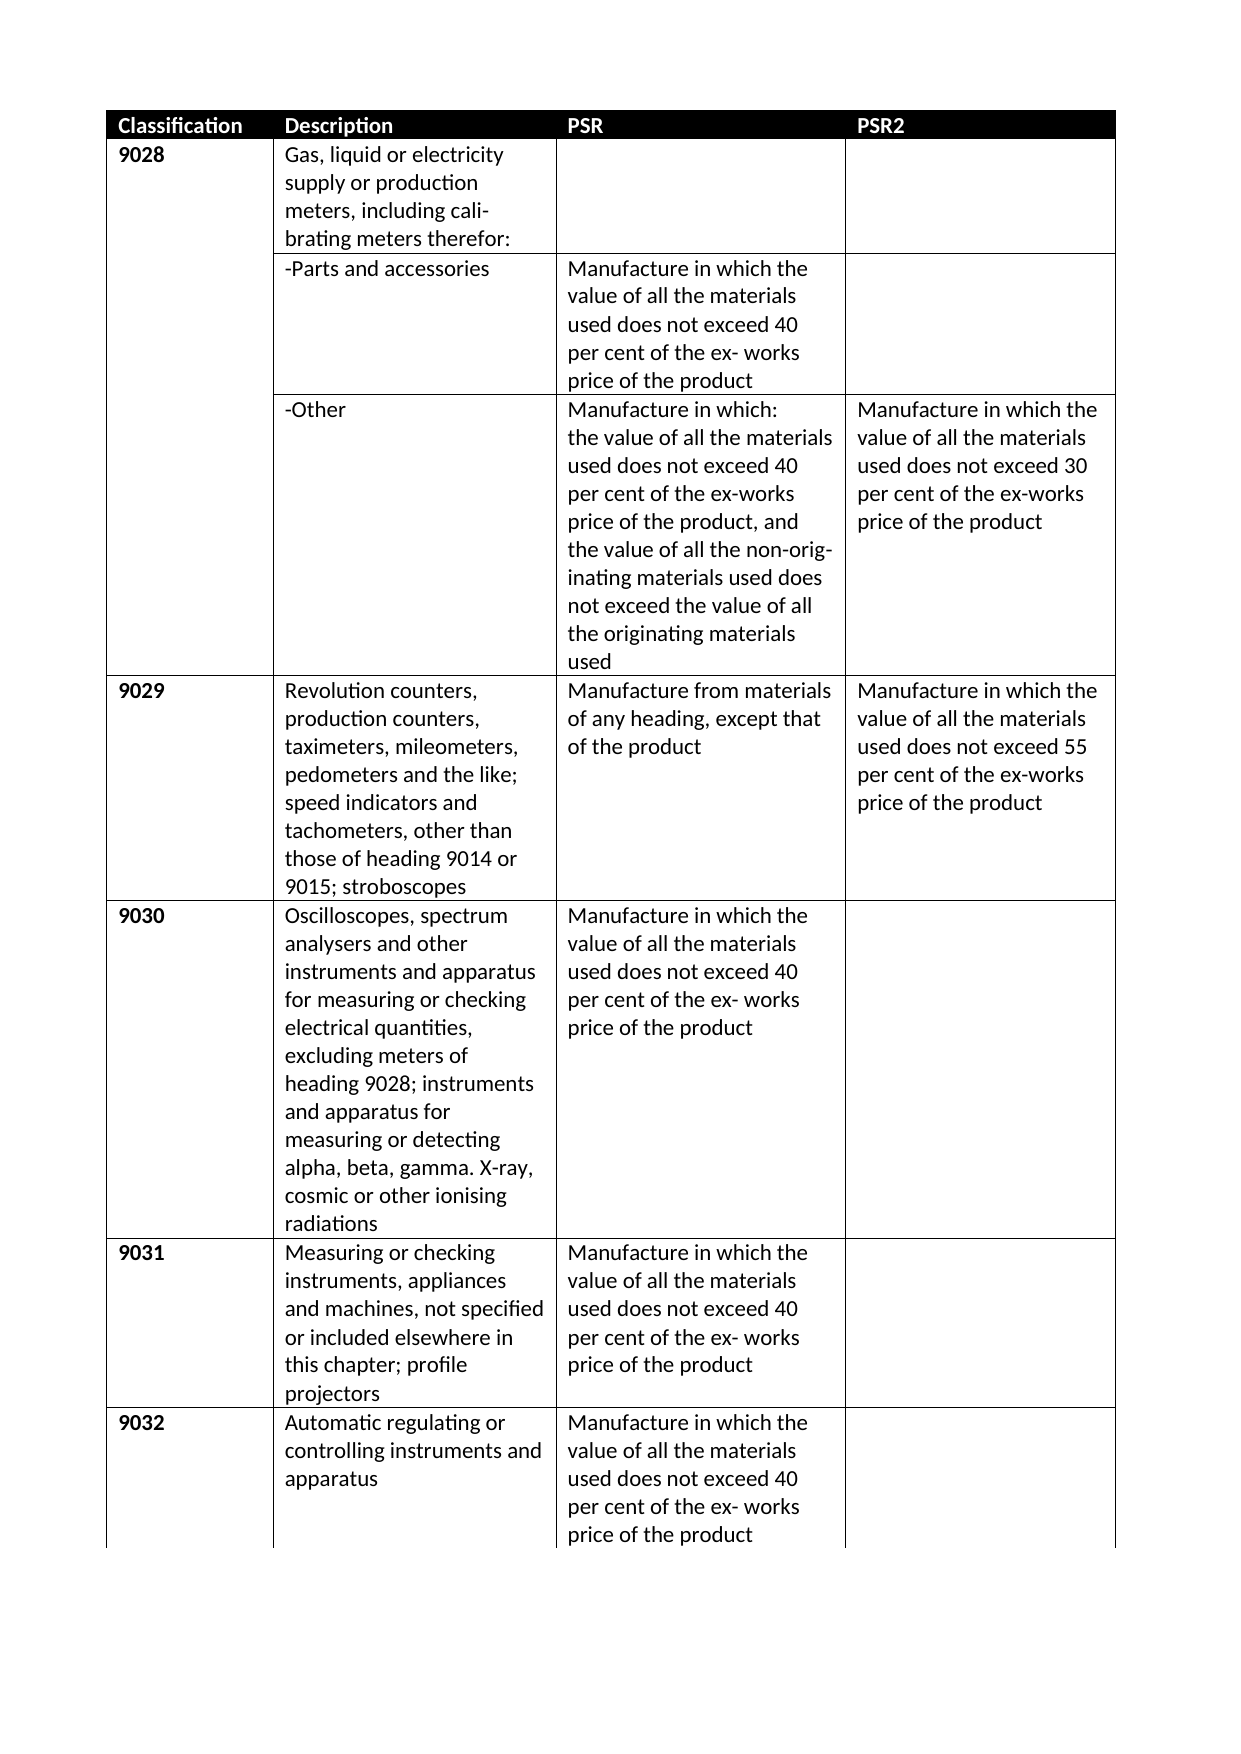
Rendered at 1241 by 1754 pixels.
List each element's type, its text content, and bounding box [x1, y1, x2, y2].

table_header Classification [107, 111, 273, 139]
table_cell Manufacture from materials of any heading, except that of the product [557, 676, 845, 900]
table_header PSR2 [846, 111, 1115, 139]
table_cell Manufacture in which the value of all the materials used does not exceed 40 per cent of the ex- works price of the product [557, 1239, 845, 1407]
table_cell [846, 1408, 1115, 1548]
table_cell Gas, liquid or electricity supply or production meters, including calibrating meters therefor: [274, 140, 556, 253]
table_header PSR [557, 111, 845, 139]
table_cell Measuring or checking instruments, appliances and machines, not specified or included elsewhere in this chapter; profile projectors [274, 1239, 556, 1407]
table_cell 9028 [107, 140, 273, 675]
table_cell 9030 [107, 901, 273, 1237]
table_cell [846, 254, 1115, 394]
table_cell 9029 [107, 676, 273, 900]
table_cell Automatic regulating or controlling instruments and apparatus [274, 1408, 556, 1548]
table_cell Manufacture in which the value of all the materials used does not exceed 40 per cent of the ex- works price of the product [557, 254, 845, 394]
table_cell [846, 140, 1115, 253]
table_cell Manufacture in which the value of all the materials used does not exceed 40 per cent of the ex- works price of the product [557, 901, 845, 1237]
table_cell Revolution counters, production counters, taximeters, mileometers, pedometers and the like; speed indicators and tachometers, other than those of heading 9014 or 9015; stroboscopes [274, 676, 556, 900]
table_cell Manufacture in which the value of all the materials used does not exceed 40 per cent of the ex- works price of the product [557, 1408, 845, 1548]
table_cell -Other [274, 395, 556, 675]
table_cell 9031 [107, 1239, 273, 1407]
table_cell [846, 1239, 1115, 1407]
table_cell -Parts and accessories [274, 254, 556, 394]
table_cell [846, 901, 1115, 1237]
table_cell Oscilloscopes, spectrum analysers and other instruments and apparatus for measuring or checking electrical quantities, excluding meters of heading 9028; instruments and apparatus for measuring or detecting alpha, beta, gamma. X-ray, cosmic or other ionising radiations [274, 901, 556, 1237]
table_cell Manufacture in which the value of all the materials used does not exceed 30 per cent of the ex-works price of the product [846, 395, 1115, 675]
table_cell [557, 140, 845, 253]
table_cell Manufacture in which the value of all the materials used does not exceed 55 per cent of the ex-works price of the product [846, 676, 1115, 900]
table_header Description [274, 111, 556, 139]
table_cell Manufacture in which: the value of all the materials used does not exceed 40 per cent of the ex-works price of the product, and the value of all the non-originating materials used does not exceed the value of all the originating materials used [557, 395, 845, 675]
table_cell 9032 [107, 1408, 273, 1548]
